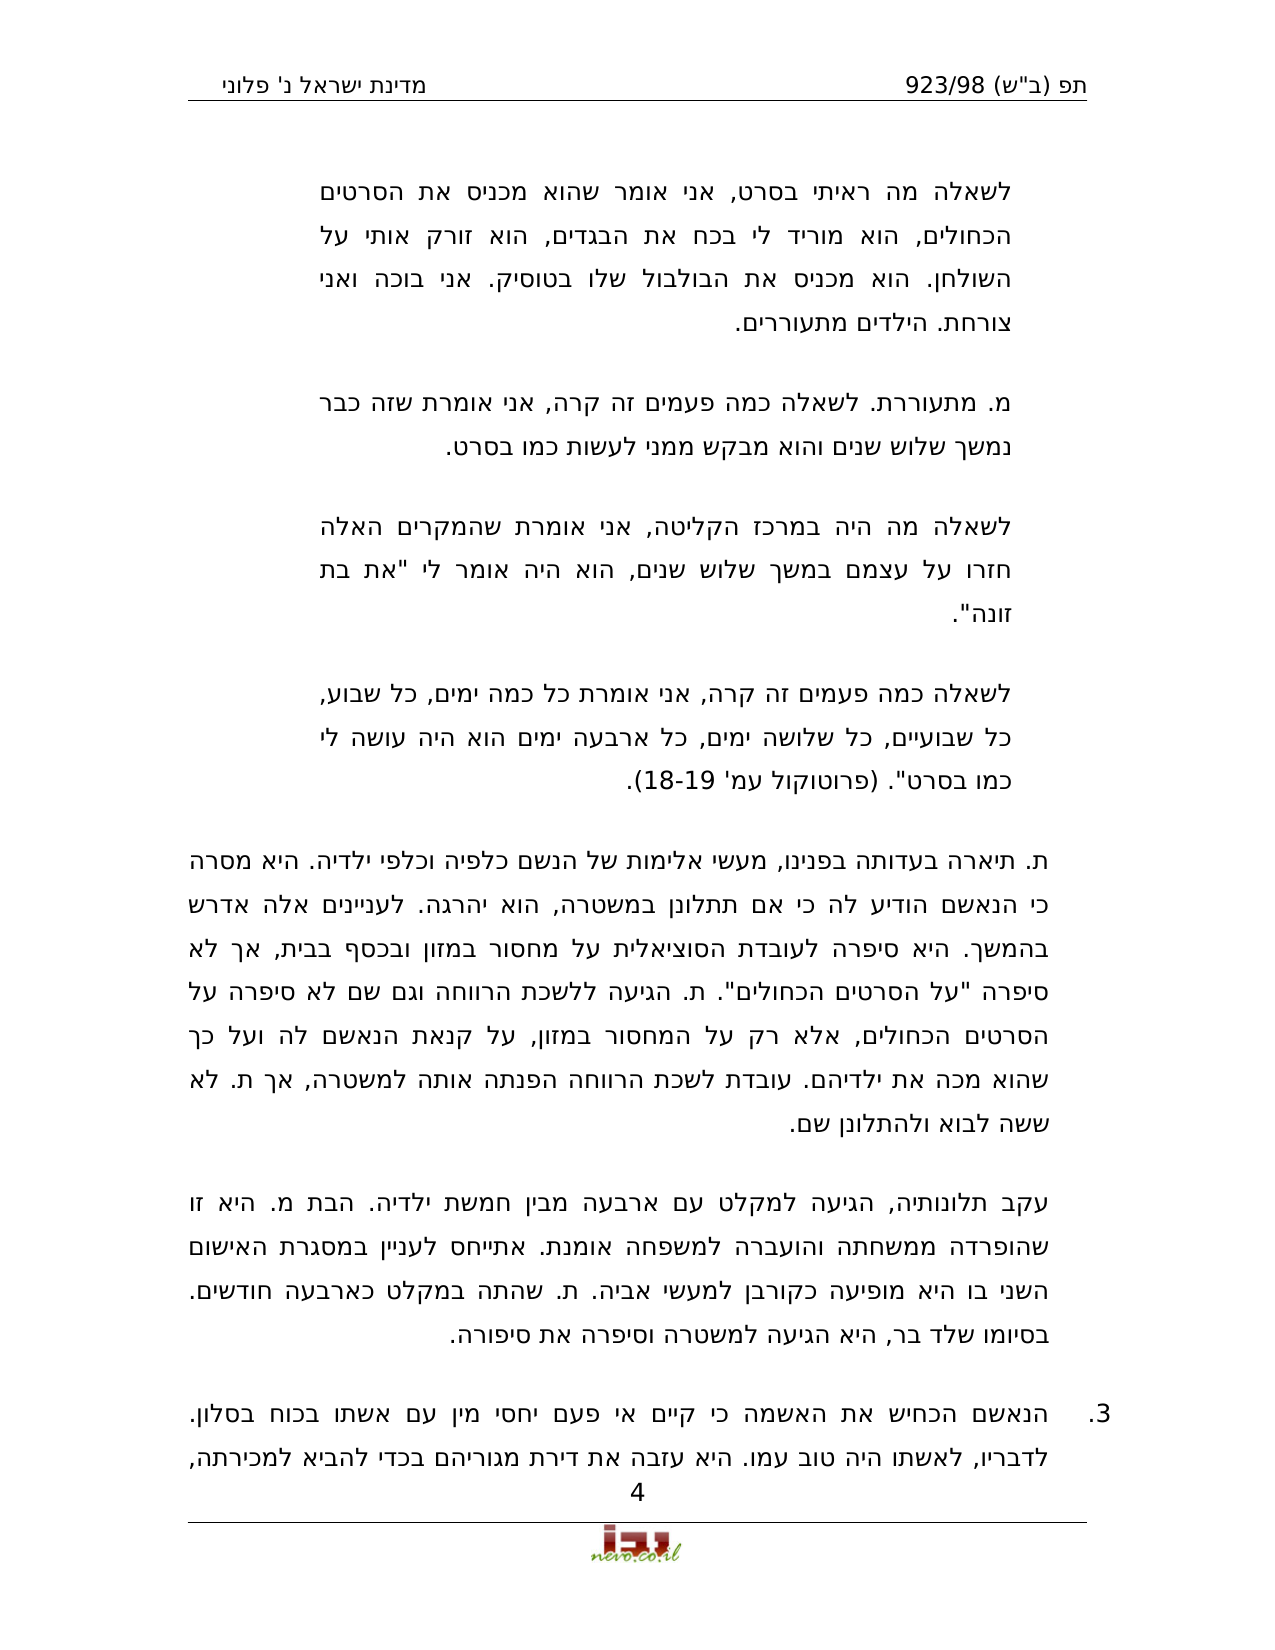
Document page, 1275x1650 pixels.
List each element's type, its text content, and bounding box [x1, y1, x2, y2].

text לשאלה כמה פעמים זה קרה, אני אומרת כל כמה ימים, כל שבוע, כל שבועיים, כל שלושה ימים, כל ארבעה ימים הוא היה עושה לי כמו בסרט". (פרוטוקול עמ' 18-19). [319, 679, 1012, 796]
text לשאלה מה ראיתי בסרט, אני אומר שהוא מכניס את הסרטים הכחולים, הוא מוריד לי בכח את הבגדים, הוא זורק אותי על השולחן. הוא מכניס את הבולבול שלו בטוסיק. אני בוכה ואני צורחת. הילדים מתעוררים. [319, 177, 1012, 338]
text מ. מתעוררת. לשאלה כמה פעמים זה קרה, אני אומרת שזה כבר נמשך שלוש שנים והוא מבקש ממני לעשות כמו בסרט. [319, 388, 1012, 461]
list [187, 1400, 1087, 1473]
text ת. תיארה בעדותה בפנינו, מעשי אלימות של הנשם כלפיה וכלפי ילדיה. היא מסרה כי הנאשם הודיע לה כי אם תתלונן במשטרה, הוא יהרגה. לעניינים אלה אדרש בהמשך. היא סיפרה לעובדת הסוציאלית על מחסור במזון ובכסף בבית, אך לא סיפרה "על הסרטים הכחולים". ת. הגיעה ללשכת הרווחה וגם שם לא סיפרה על הסרטים הכחולים, אלא רק על המחסור במזון, על קנאת הנאשם לה ועל כך שהוא מכה את ילדיהם. עובדת לשכת הרווחה הפנתה אותה למשטרה, אך ת. לא ששה לבוא ולהתלונן שם. [187, 846, 1050, 1138]
text עקב תלונותיה, הגיעה למקלט עם ארבעה מבין חמשת ילדיה. הבת מ. היא זו שהופרדה ממשחתה והועברה למשפחה אומנת. אתייחס לעניין במסגרת האישום השני בו היא מופיעה כקורבן למעשי אביה. ת. שהתה במקלט כארבעה חודשים. בסיומו שלד בר, היא הגיעה למשטרה וסיפרה את סיפורה. [187, 1189, 1050, 1349]
text לשאלה מה היה במרכז הקליטה, אני אומרת שהמקרים האלה חזרו על עצמם במשך שלוש שנים, הוא היה אומר לי "את בת זונה". [319, 512, 1012, 628]
picture [591, 1524, 683, 1563]
